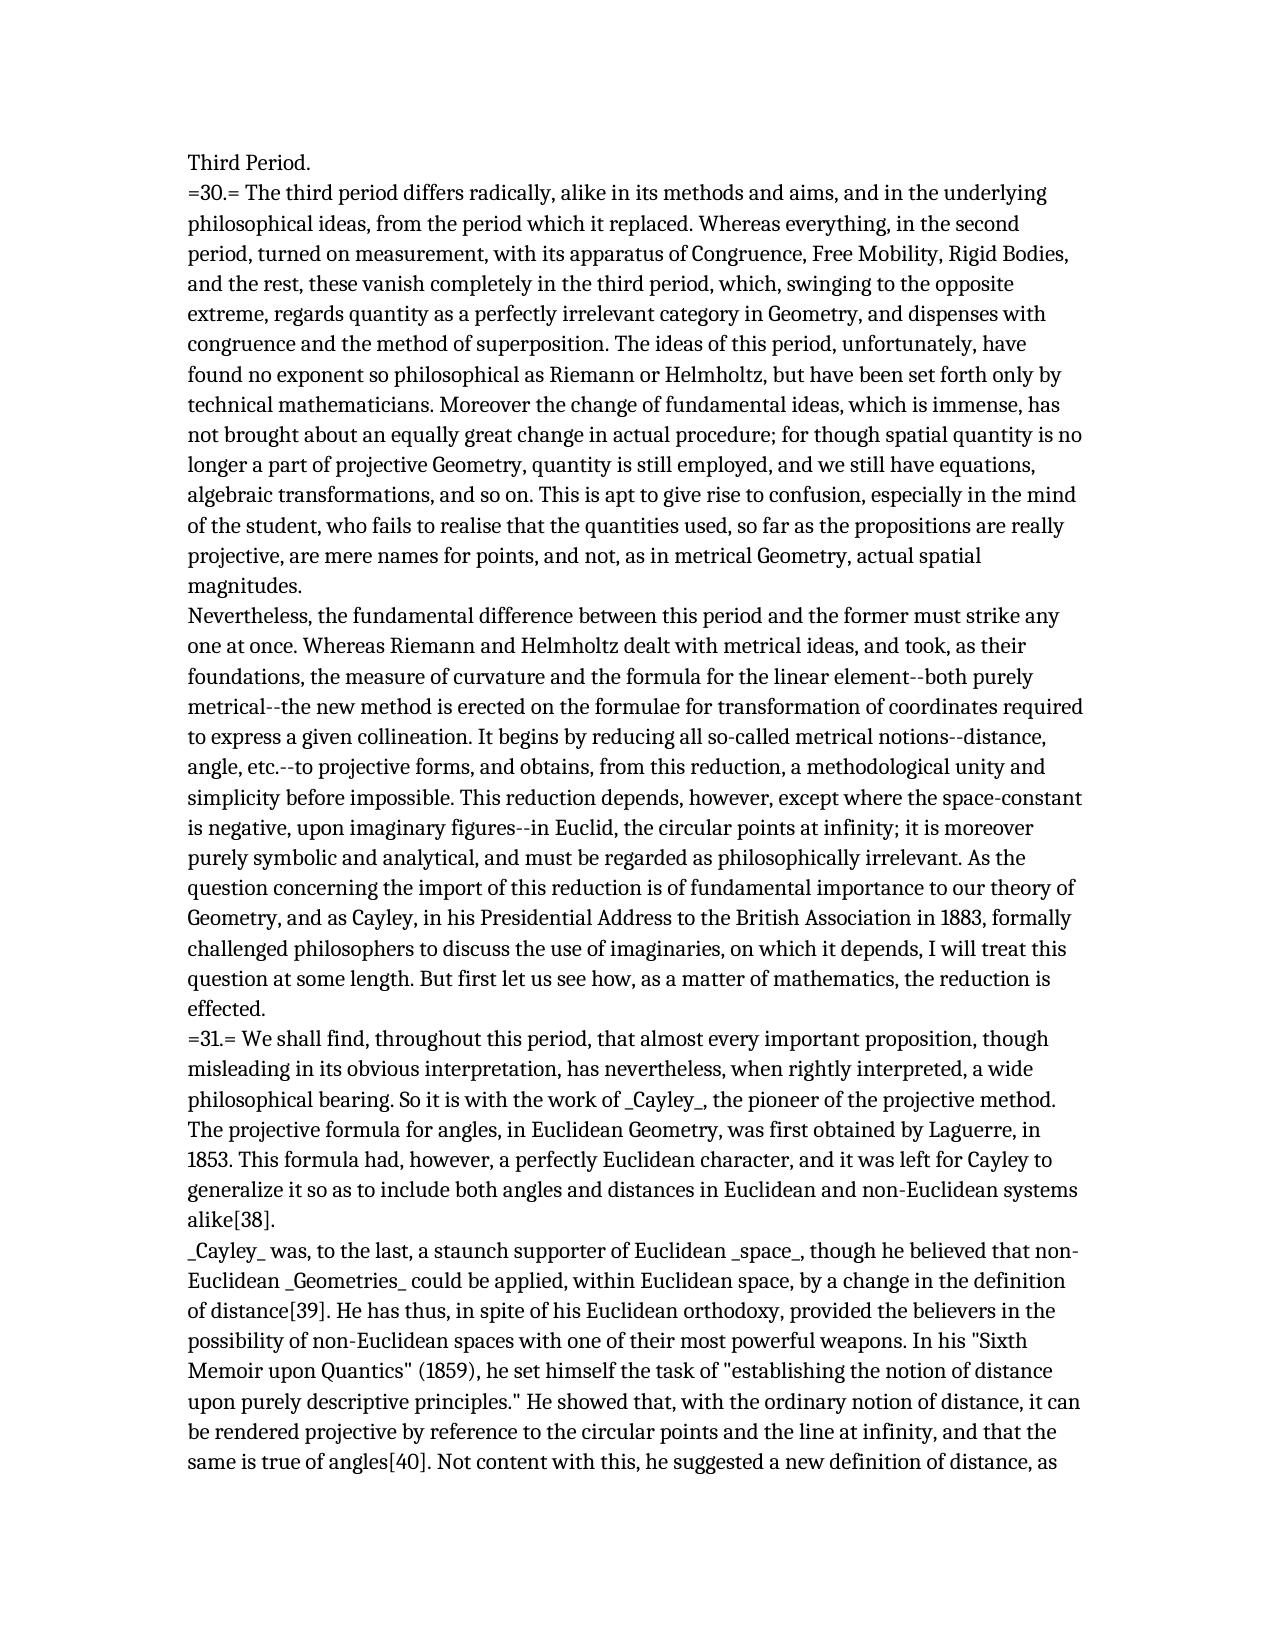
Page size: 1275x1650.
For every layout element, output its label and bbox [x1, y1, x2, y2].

text [187, 150, 1087, 1475]
